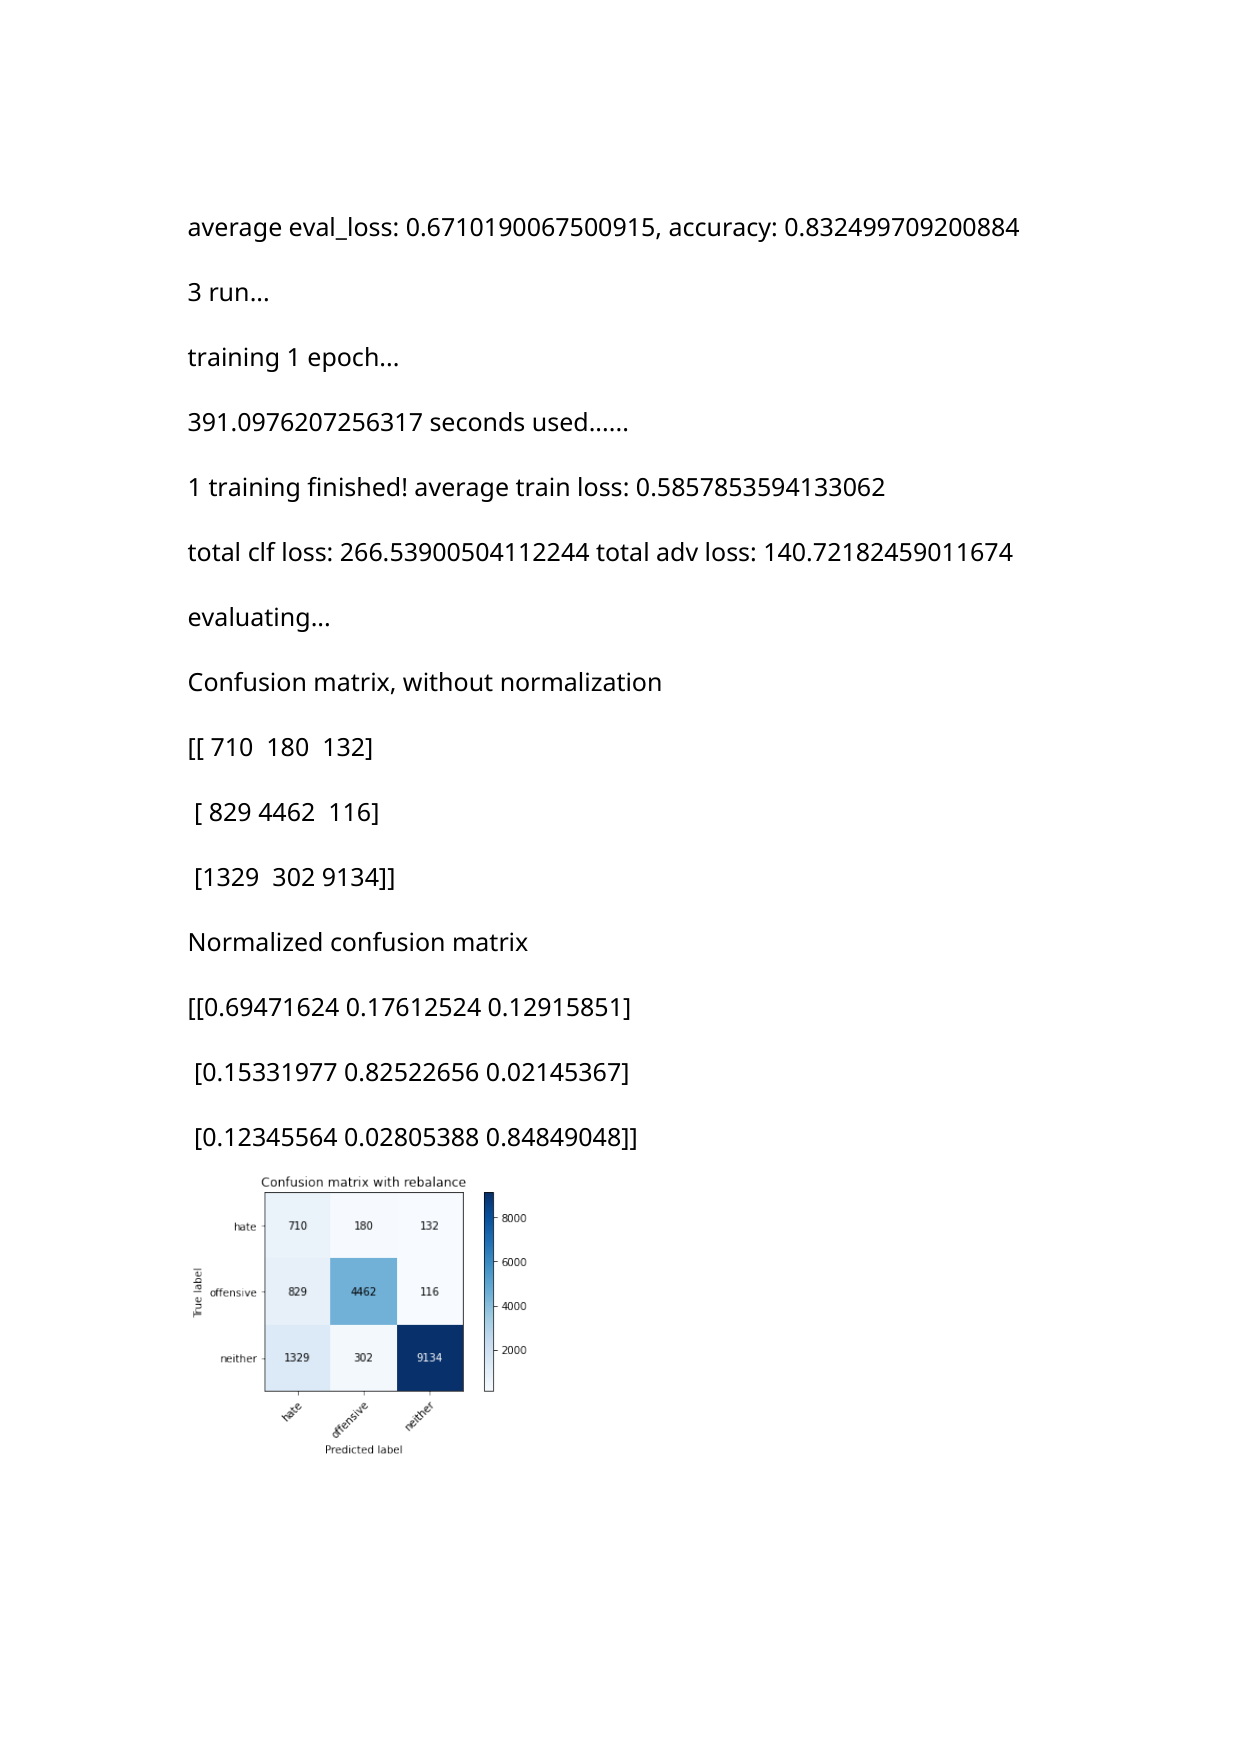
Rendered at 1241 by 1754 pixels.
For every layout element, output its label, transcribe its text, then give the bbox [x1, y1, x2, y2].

text [0.12345564 0.02805388 0.84849048]] [187, 1104, 1053, 1169]
text Normalized confusion matrix [187, 909, 1053, 974]
text evaluating... [187, 584, 1053, 649]
text average eval_loss: 0.6710190067500915, accuracy: 0.832499709200884 [187, 194, 1053, 259]
text [1329 302 9134]] [187, 844, 1053, 909]
text [[0.69471624 0.17612524 0.12915851] [187, 974, 1053, 1039]
text Confusion matrix, without normalization [187, 649, 1053, 714]
text training 1 epoch... [187, 324, 1053, 389]
text [0.15331977 0.82522656 0.02145367] [187, 1039, 1053, 1104]
text 1 training finished! average train loss: 0.5857853594133062 [187, 454, 1053, 519]
text [[ 710 180 132] [187, 714, 1053, 779]
text 3 run... [187, 259, 1053, 324]
text 391.0976207256317 seconds used...... [187, 389, 1053, 454]
text [ 829 4462 116] [187, 779, 1053, 844]
picture [187, 1170, 534, 1462]
text total clf loss: 266.53900504112244 total adv loss: 140.72182459011674 [187, 519, 1053, 584]
